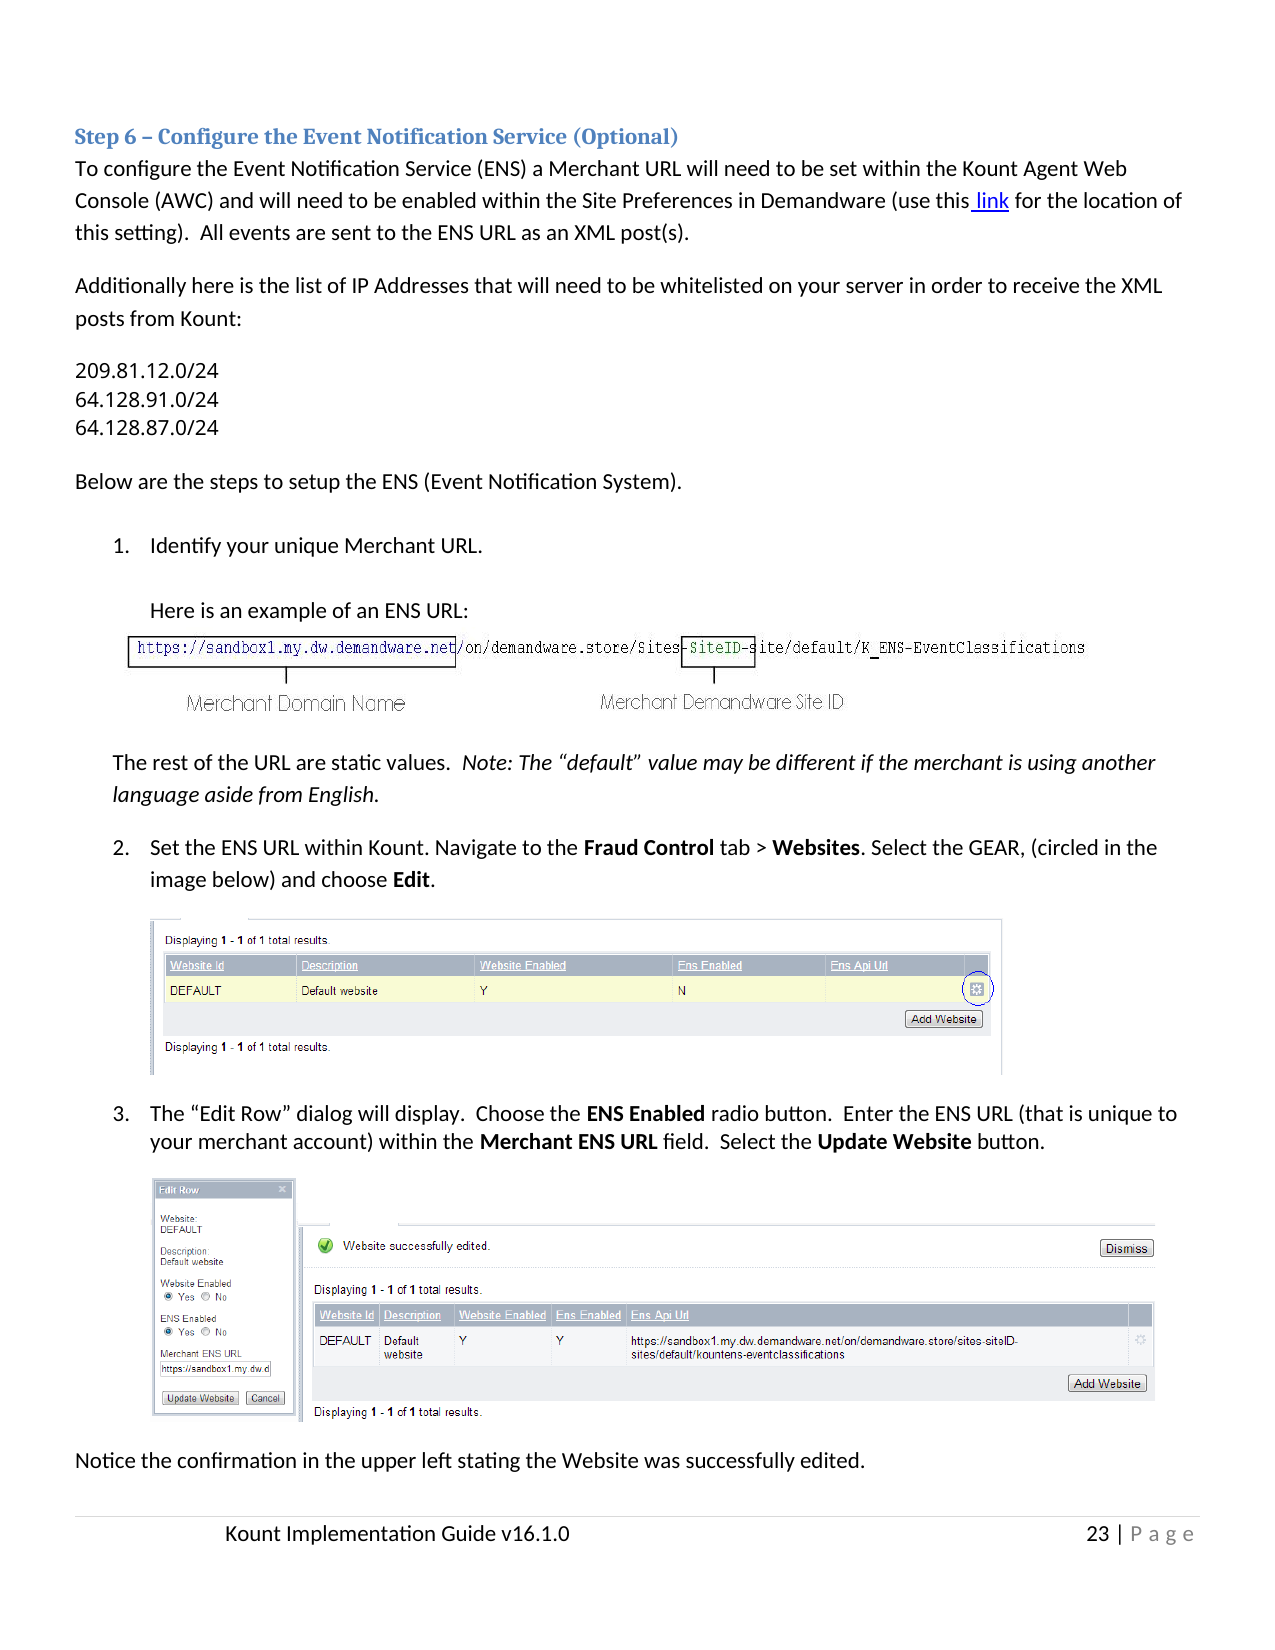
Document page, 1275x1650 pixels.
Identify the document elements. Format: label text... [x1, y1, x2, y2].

text Below are the steps to setup the ENS (Event Notification System). [75, 467, 1200, 495]
list Identify your unique Merchant URL. Here is an example of an ENS URL: [112, 531, 1200, 624]
subtitle Step 6 – Configure the Event Notification Service (Optional) [75, 124, 1200, 150]
picture [150, 1176, 1156, 1422]
text Notice the confirmation in the upper left stating the Website was successfully edited. [75, 1446, 1200, 1474]
picture [112, 627, 1098, 744]
text Additionally here is the list of IP Addresses that will need to be whitelisted on your server in order to receive the XML posts from Kount: [75, 271, 1200, 332]
text 209.81.12.0/24 [75, 357, 1200, 385]
list Set the ENS URL within Kount. Navigate to the Fraud Control tab > Websites. Select the GEAR, (circled in the image below) and choose Edit. [112, 833, 1200, 893]
picture [150, 918, 1004, 1075]
text 64.128.91.0/24 [75, 385, 1200, 413]
text 64.128.87.0/24 [75, 413, 1200, 442]
text To configure the Event Notification Service (ENS) a Merchant URL will need to be set within the Kount Agent Web Console (AWC) and will need to be enabled within the Site Preferences in Demandware (use this link for the location of this setting). All events are sent to the ENS URL as an XML post(s). [75, 154, 1200, 246]
list The “Edit Row” dialog will display. Choose the ENS Enabled radio button. Enter the ENS URL (that is unique to your merchant account) within the Merchant ENS URL field. Select the Update Website button. [112, 1099, 1200, 1155]
